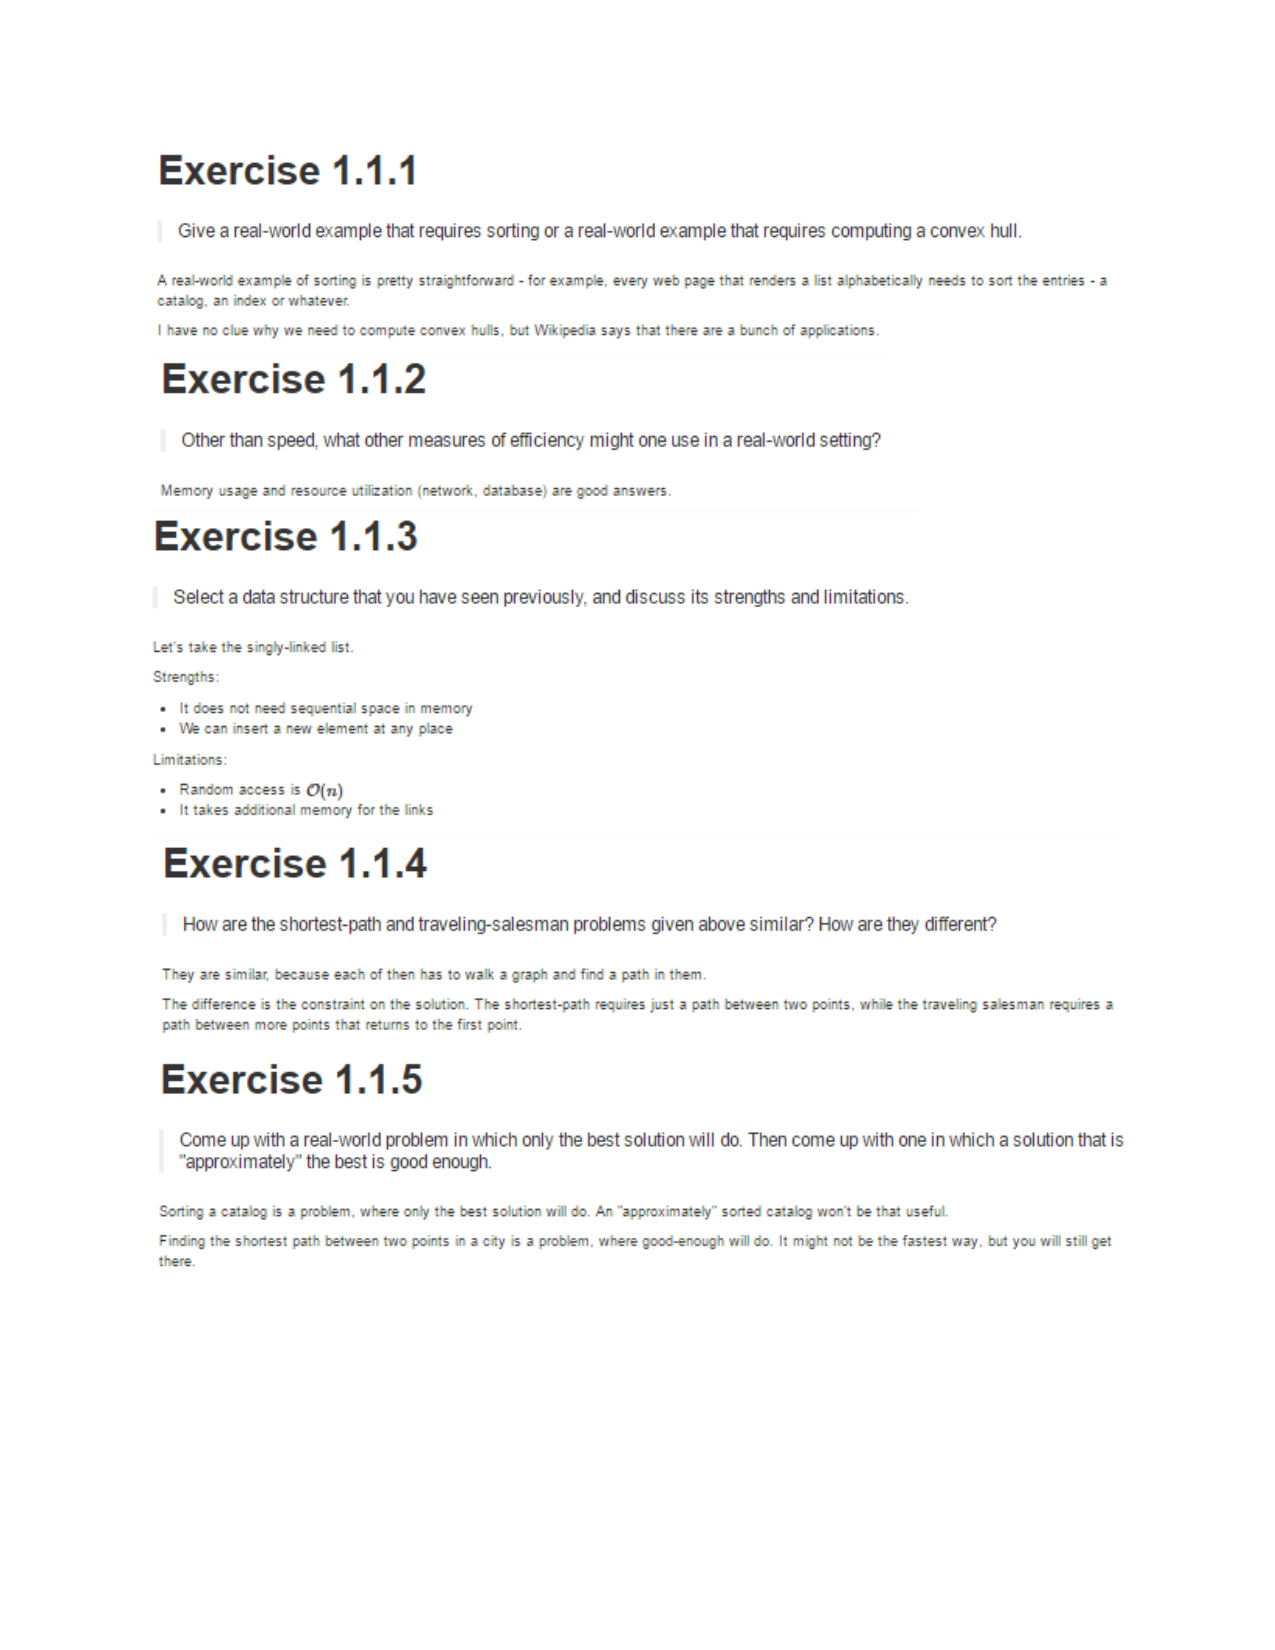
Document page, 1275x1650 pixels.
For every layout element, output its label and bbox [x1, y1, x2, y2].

picture [150, 150, 1125, 351]
picture [150, 1056, 1125, 1282]
picture [150, 510, 919, 834]
picture [150, 838, 1125, 1052]
picture [150, 354, 889, 507]
